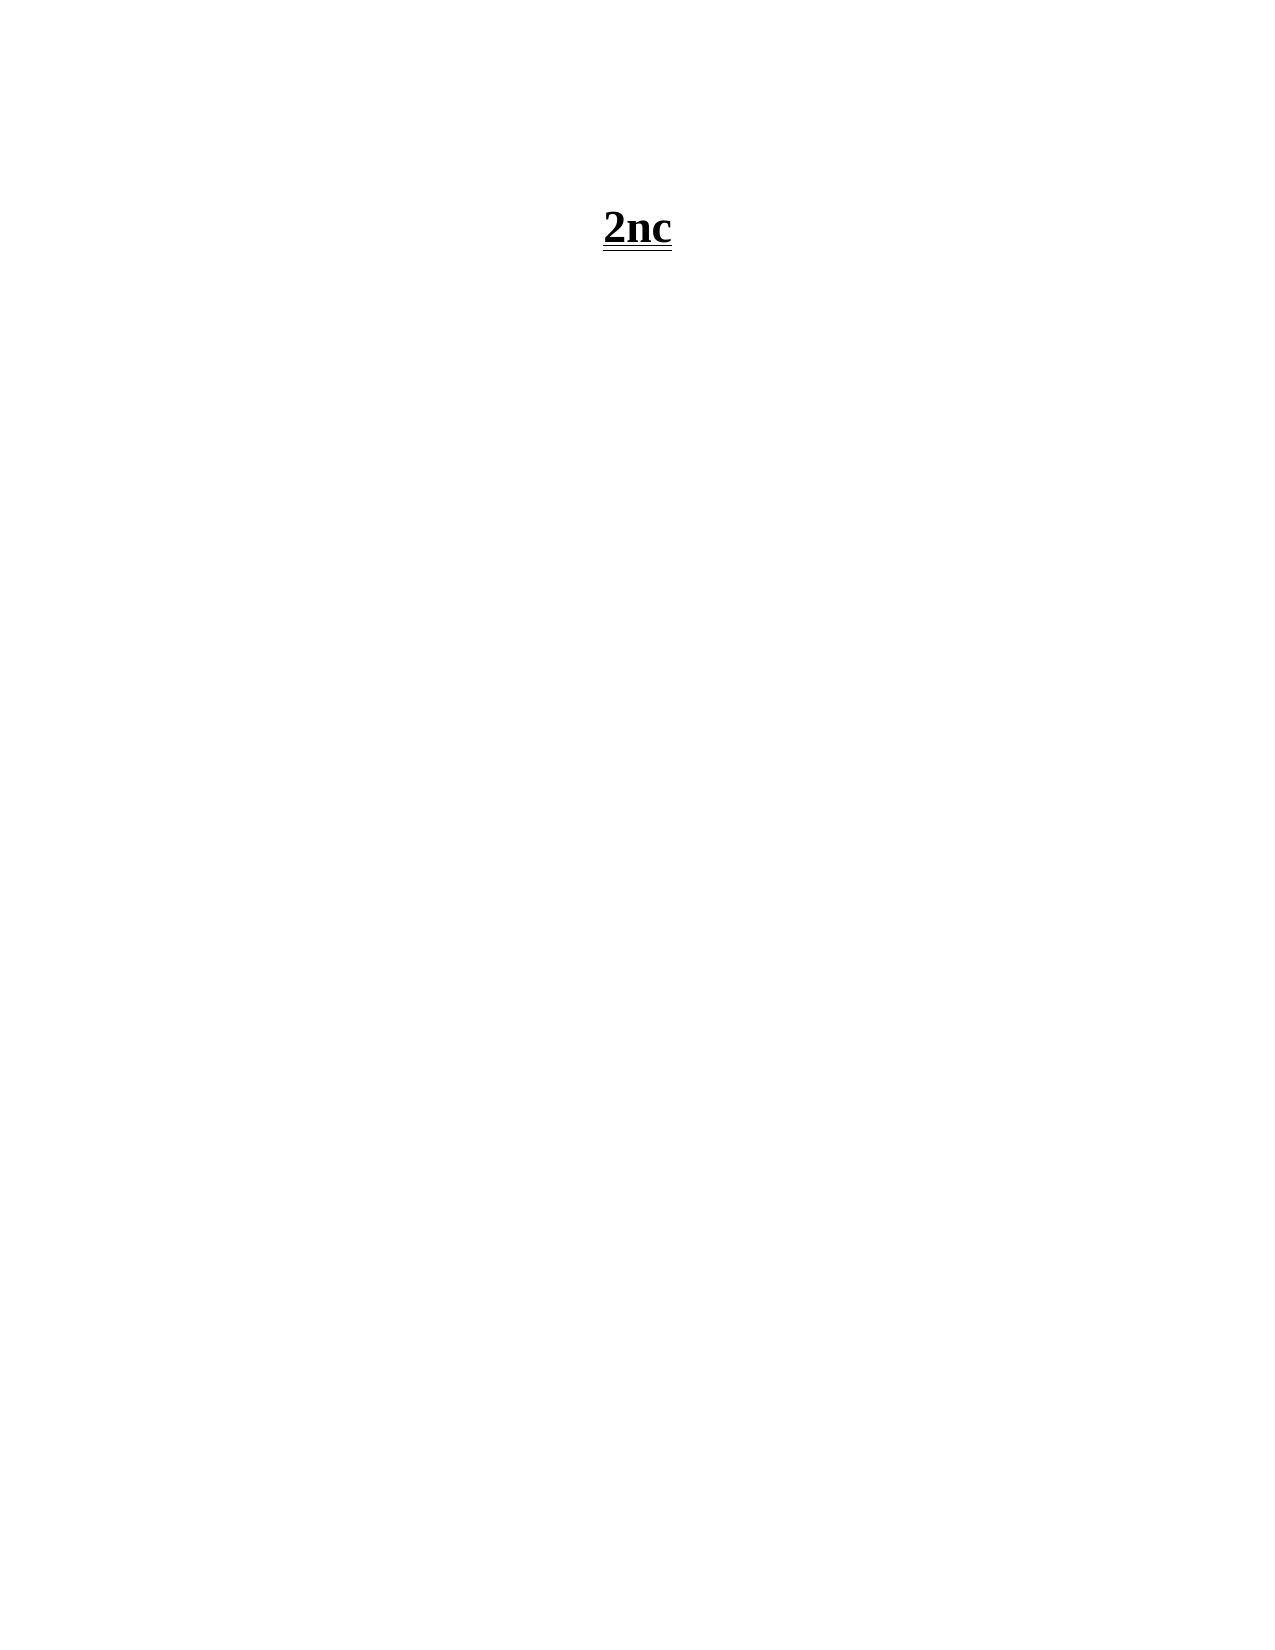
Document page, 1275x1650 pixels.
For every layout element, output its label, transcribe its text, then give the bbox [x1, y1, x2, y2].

subtitle 2nc [150, 200, 1125, 253]
